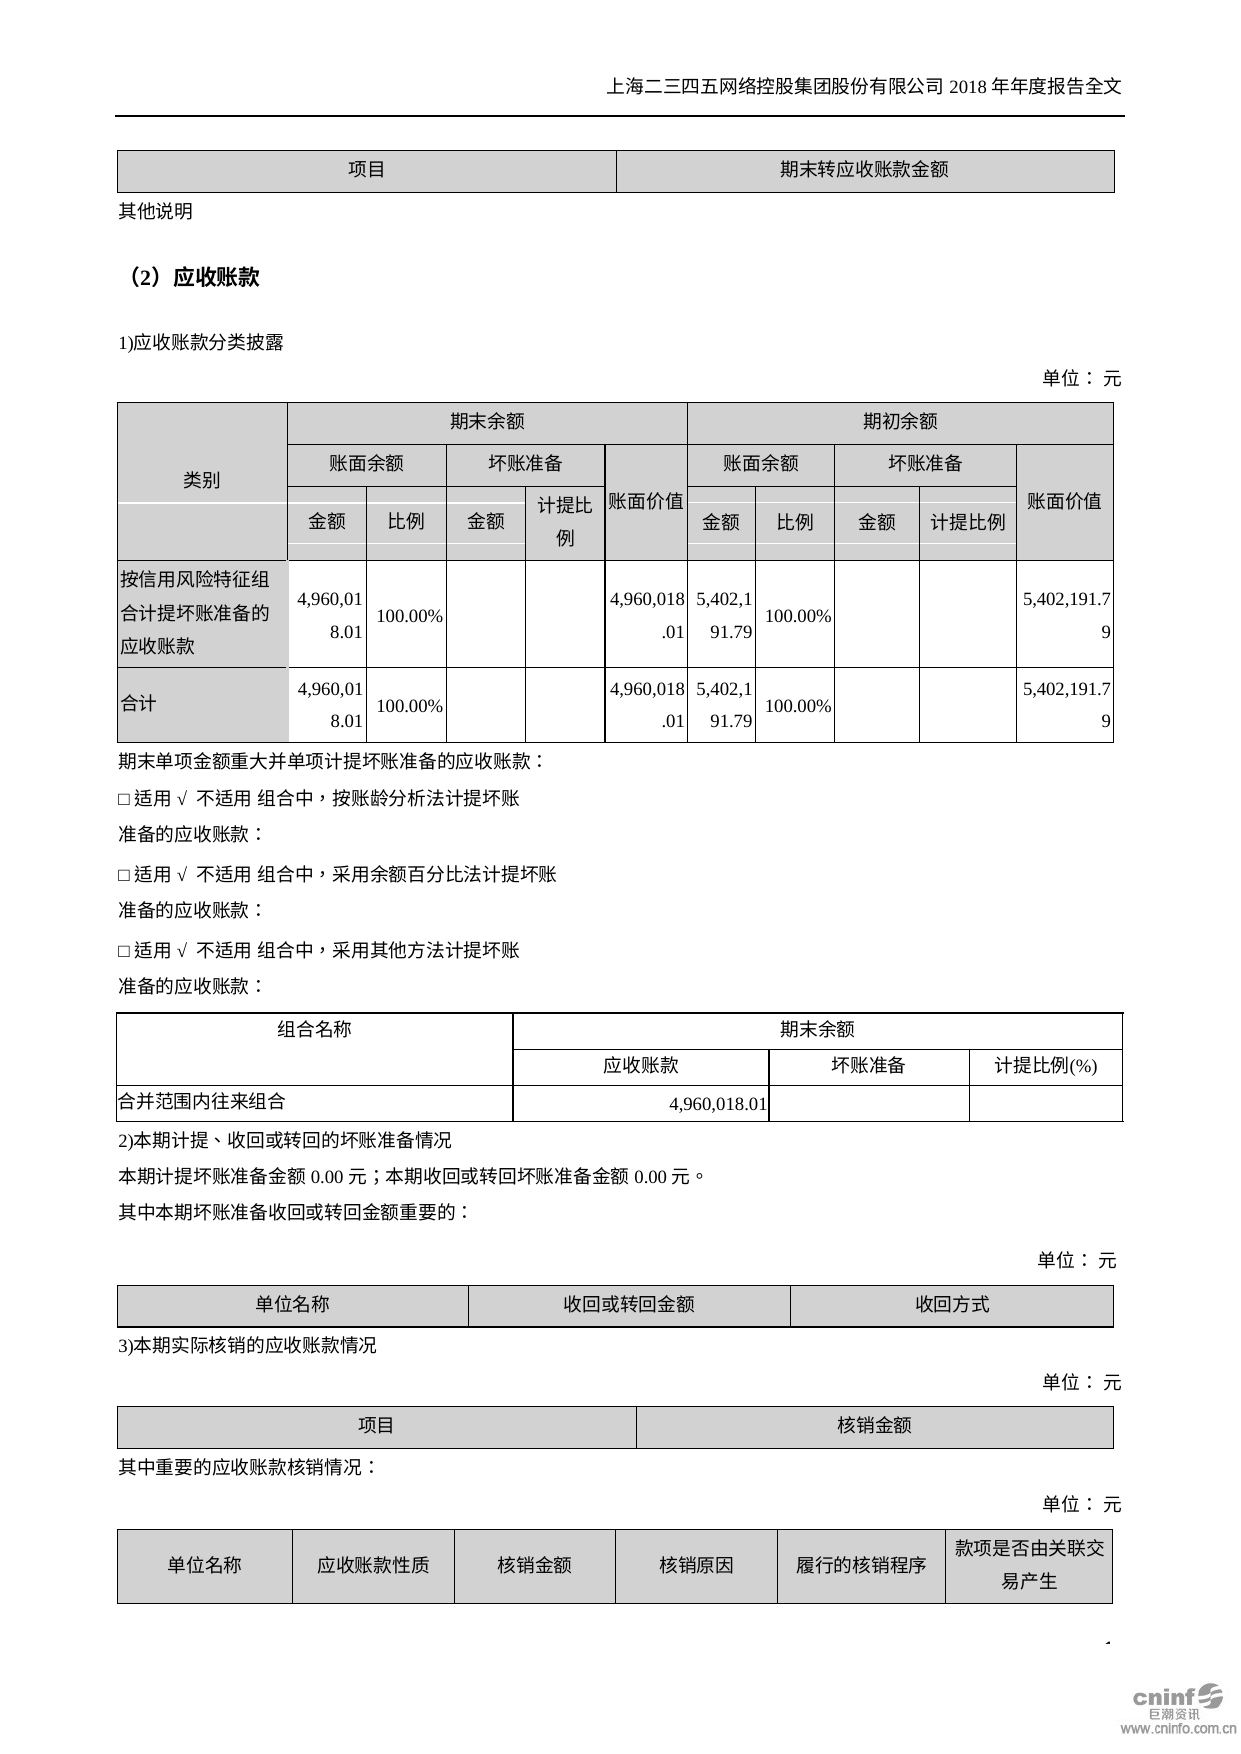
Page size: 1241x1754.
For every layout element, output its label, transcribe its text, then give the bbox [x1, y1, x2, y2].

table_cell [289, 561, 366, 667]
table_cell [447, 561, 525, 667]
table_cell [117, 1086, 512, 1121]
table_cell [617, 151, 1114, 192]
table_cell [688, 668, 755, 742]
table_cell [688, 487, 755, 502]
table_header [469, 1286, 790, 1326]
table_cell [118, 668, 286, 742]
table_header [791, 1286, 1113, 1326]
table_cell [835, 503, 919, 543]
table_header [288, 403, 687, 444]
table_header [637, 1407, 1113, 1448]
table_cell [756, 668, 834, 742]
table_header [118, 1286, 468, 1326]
text 1)应收账款分类披露 [118, 329, 1240, 354]
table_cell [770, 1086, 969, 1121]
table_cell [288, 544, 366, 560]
text 单位： 元 [118, 365, 1122, 391]
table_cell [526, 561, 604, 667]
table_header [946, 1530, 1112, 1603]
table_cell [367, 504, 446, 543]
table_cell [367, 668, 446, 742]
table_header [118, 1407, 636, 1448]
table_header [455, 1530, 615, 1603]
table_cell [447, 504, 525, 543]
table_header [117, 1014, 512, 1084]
text 2)本期计提、收回或转回的坏账准备情况 [118, 1128, 710, 1153]
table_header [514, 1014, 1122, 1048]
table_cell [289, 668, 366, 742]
text 其中重要的应收账款核销情况： [118, 1454, 1240, 1480]
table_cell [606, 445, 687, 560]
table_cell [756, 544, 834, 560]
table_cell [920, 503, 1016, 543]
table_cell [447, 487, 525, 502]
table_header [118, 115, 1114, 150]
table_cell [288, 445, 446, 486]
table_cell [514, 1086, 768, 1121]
text 期末单项金额重大并单项计提坏账准备的应收账款： [118, 748, 1240, 773]
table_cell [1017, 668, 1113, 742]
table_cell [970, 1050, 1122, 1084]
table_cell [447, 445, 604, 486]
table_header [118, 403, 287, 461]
subtitle （2）应收账款 [118, 262, 1240, 291]
text □ 适用 √ 不适用 组合中，采用余额百分比法计提坏账准备的应收账款： [118, 862, 570, 923]
text 本期计提坏账准备金额 0.00 元；本期收回或转回坏账准备金额 0.00 元。 其中本期坏账准备收回或转回金额重要的： [118, 1164, 710, 1225]
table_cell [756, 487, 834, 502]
text 3)本期实际核销的应收账款情况 [118, 1333, 1240, 1358]
text 单位： 元 [118, 1492, 1122, 1517]
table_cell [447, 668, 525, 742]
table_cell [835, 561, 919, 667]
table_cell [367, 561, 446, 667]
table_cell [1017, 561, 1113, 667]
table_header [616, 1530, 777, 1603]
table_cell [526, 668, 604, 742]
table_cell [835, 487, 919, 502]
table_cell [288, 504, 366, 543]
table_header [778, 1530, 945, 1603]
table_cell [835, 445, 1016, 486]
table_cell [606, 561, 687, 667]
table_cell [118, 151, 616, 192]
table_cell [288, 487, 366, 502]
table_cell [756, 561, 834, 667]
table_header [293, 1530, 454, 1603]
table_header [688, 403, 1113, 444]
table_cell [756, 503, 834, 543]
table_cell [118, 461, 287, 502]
text □ 适用 √ 不适用 组合中，采用其他方法计提坏账准备的应收账款： [118, 937, 533, 999]
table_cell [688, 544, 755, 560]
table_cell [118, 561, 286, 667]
picture [1115, 1680, 1240, 1737]
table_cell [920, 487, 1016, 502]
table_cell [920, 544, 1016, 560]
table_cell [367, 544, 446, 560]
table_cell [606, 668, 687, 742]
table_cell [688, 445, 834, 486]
text 单位： 元 [118, 1369, 1122, 1394]
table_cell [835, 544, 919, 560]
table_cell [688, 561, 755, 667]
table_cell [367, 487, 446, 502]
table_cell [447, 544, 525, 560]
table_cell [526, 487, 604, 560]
text □ 适用 √ 不适用 组合中，按账龄分析法计提坏账准备的应收账款： [118, 786, 533, 847]
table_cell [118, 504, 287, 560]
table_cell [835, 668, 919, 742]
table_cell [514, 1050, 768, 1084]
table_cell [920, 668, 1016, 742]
text 其他说明 [118, 198, 1240, 224]
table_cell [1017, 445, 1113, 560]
text 单位： 元 [1037, 1248, 1240, 1273]
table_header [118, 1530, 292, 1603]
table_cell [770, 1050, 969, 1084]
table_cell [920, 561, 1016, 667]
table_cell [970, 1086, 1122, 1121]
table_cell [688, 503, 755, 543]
